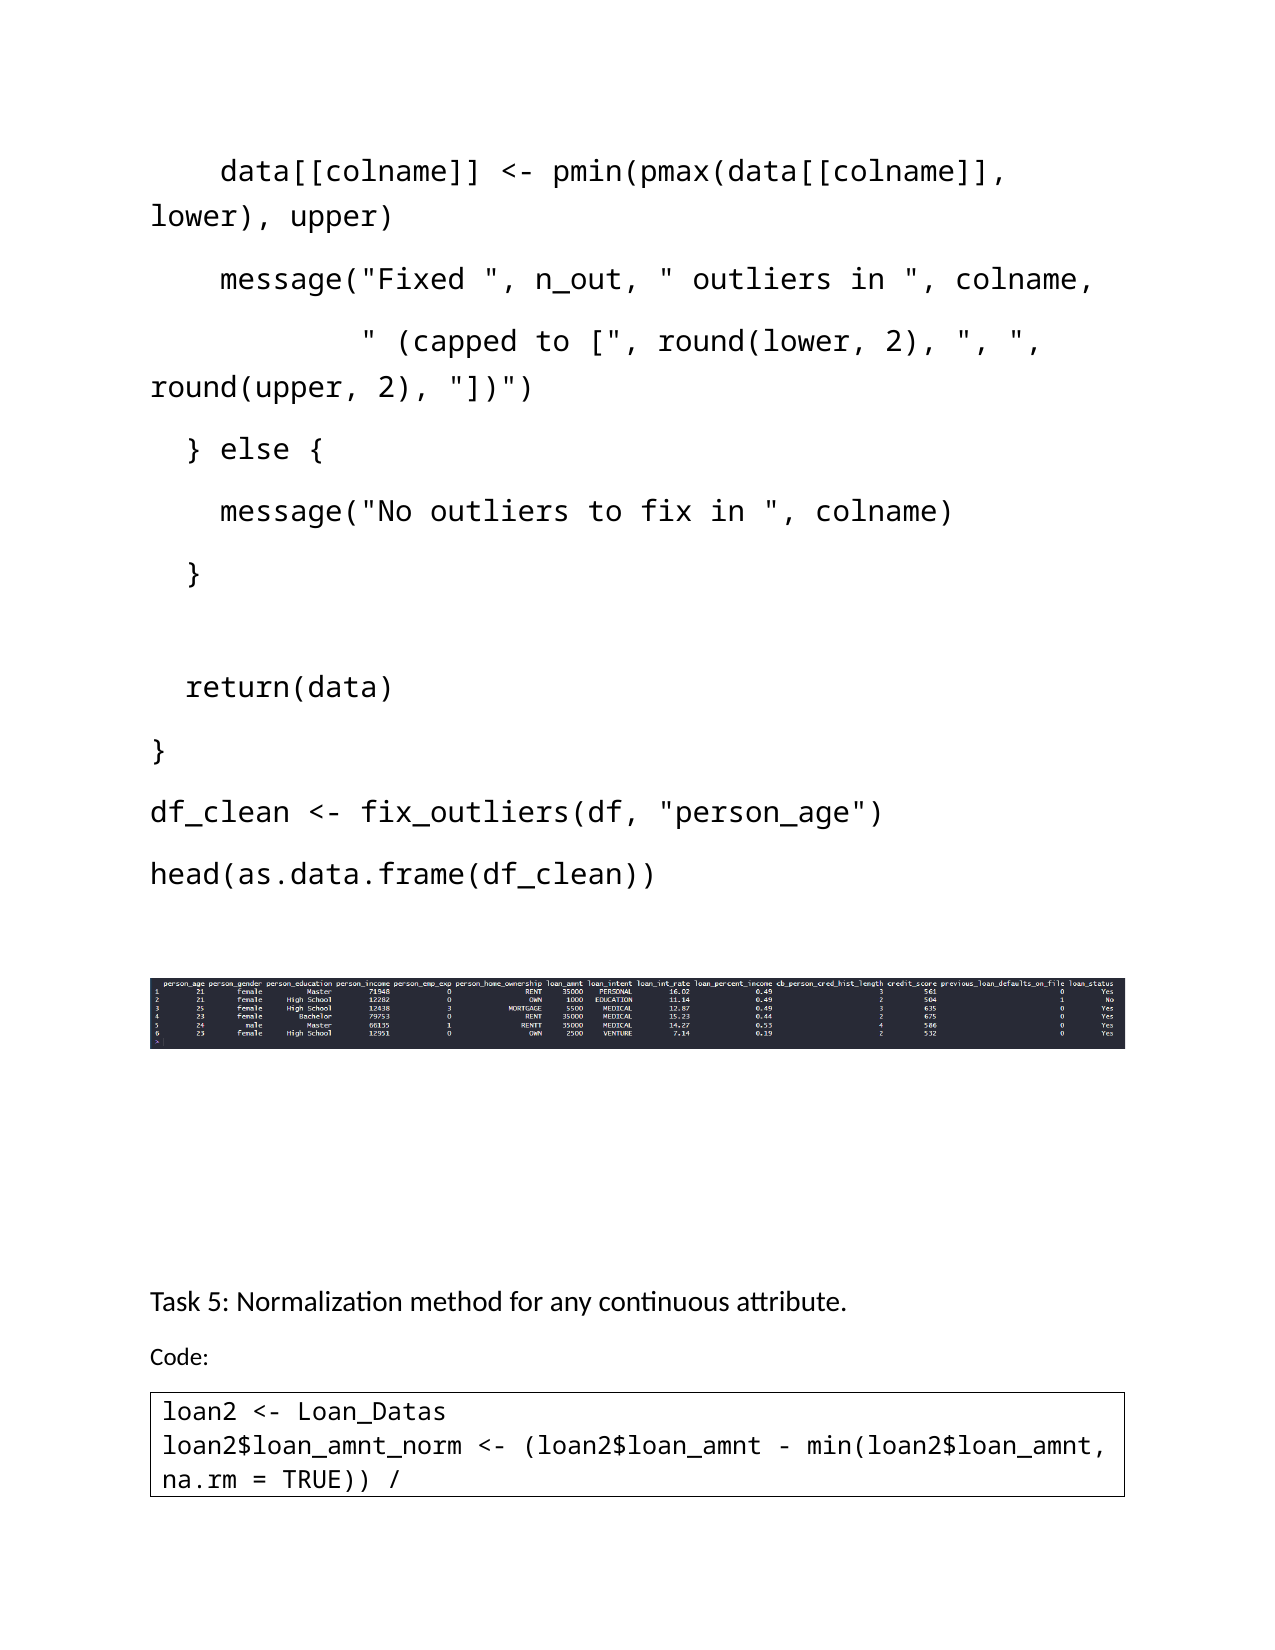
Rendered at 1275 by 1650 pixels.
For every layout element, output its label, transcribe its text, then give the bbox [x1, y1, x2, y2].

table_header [151, 1393, 1124, 1496]
text head(as.data.frame(df_clean)) [150, 853, 1125, 893]
text } else { [150, 428, 1125, 468]
picture [150, 978, 1125, 1049]
text message("No outliers to fix in ", colname) [150, 490, 1125, 530]
text Code: [150, 1341, 1125, 1371]
text } [150, 553, 1125, 592]
text data[[colname]] <- pmin(pmax(data[[colname]], lower), upper) [150, 150, 1125, 235]
text message("Fixed ", n_out, " outliers in ", colname, [150, 258, 1125, 298]
text df_clean <- fix_outliers(df, "person_age") [150, 791, 1125, 831]
text Task 5: Normalization method for any continuous attribute. [150, 1242, 1125, 1319]
text } [150, 729, 1125, 769]
text return(data) [150, 667, 1125, 706]
text " (capped to [", round(lower, 2), ", ", round(upper, 2), "])") [150, 320, 1125, 406]
